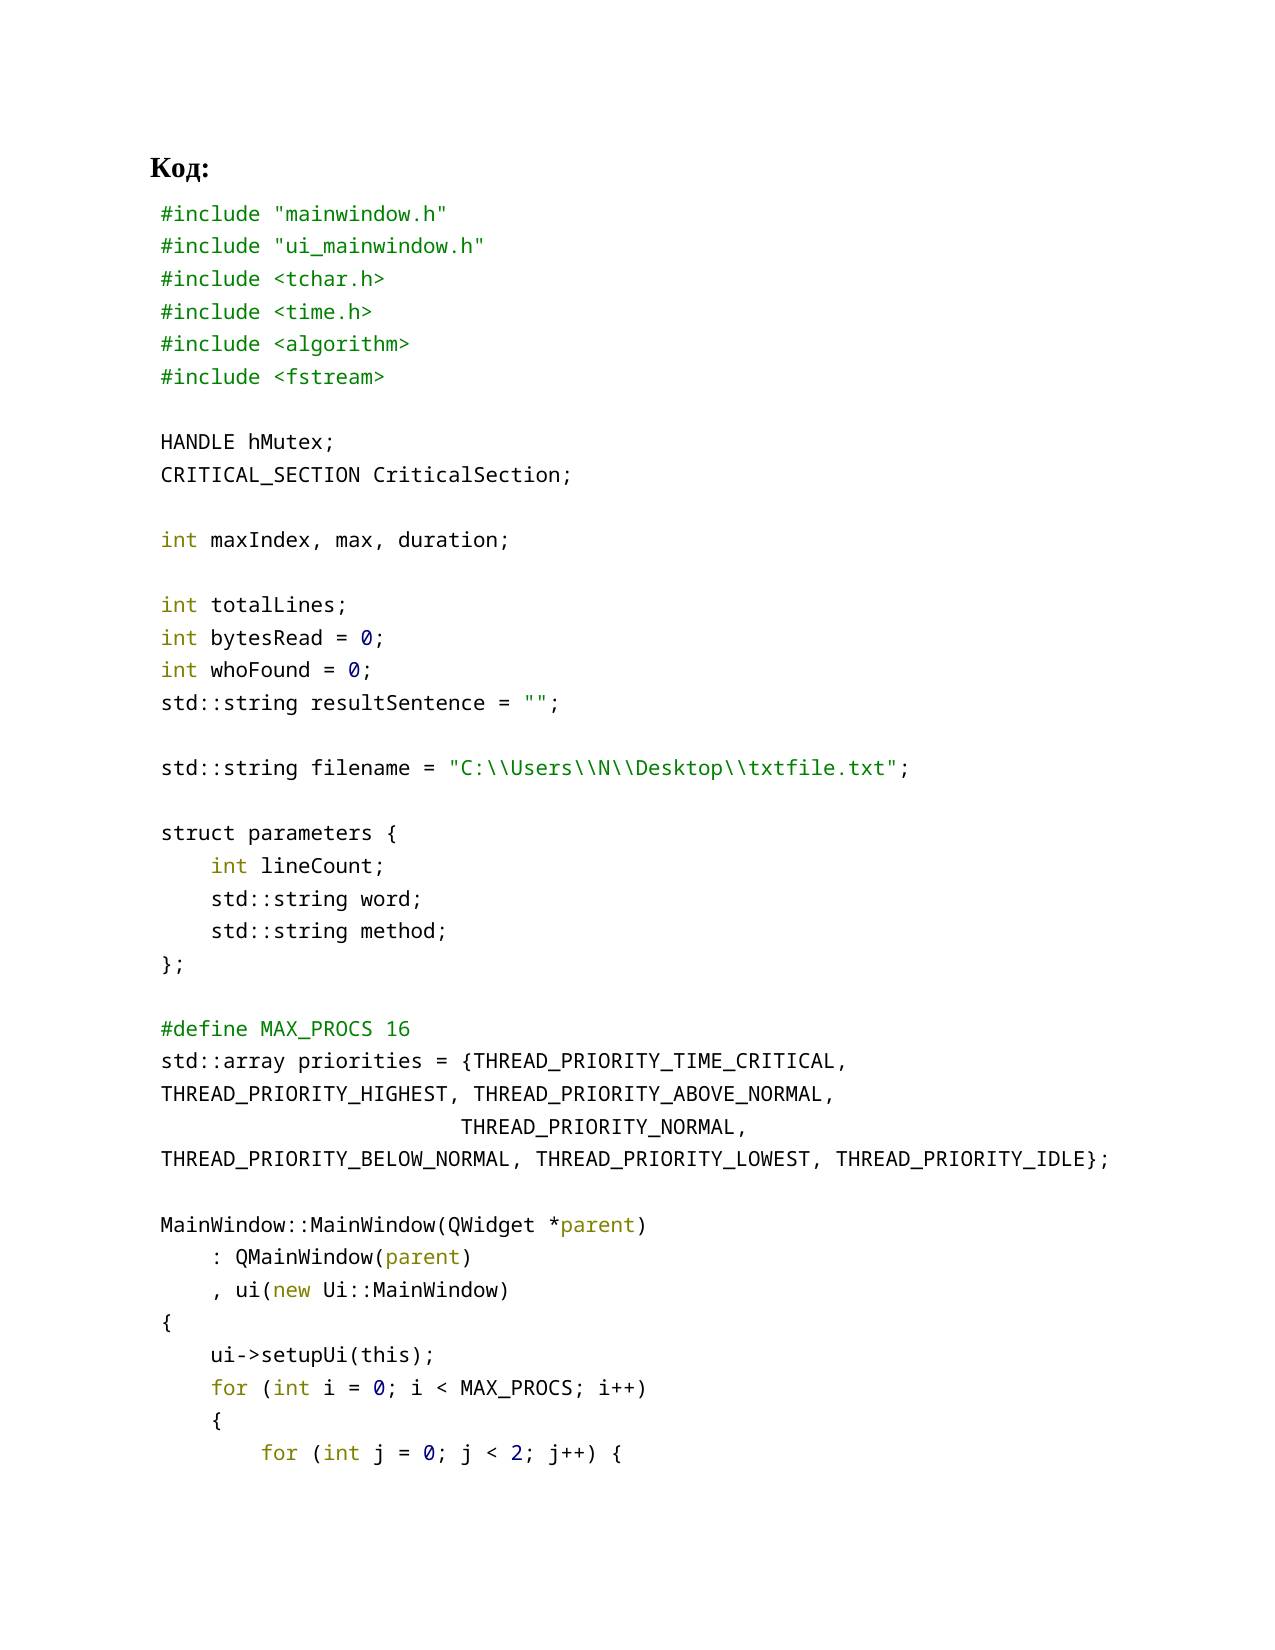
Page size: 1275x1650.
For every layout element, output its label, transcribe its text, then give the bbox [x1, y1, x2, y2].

text Код: [150, 150, 1125, 183]
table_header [150, 189, 1125, 1477]
